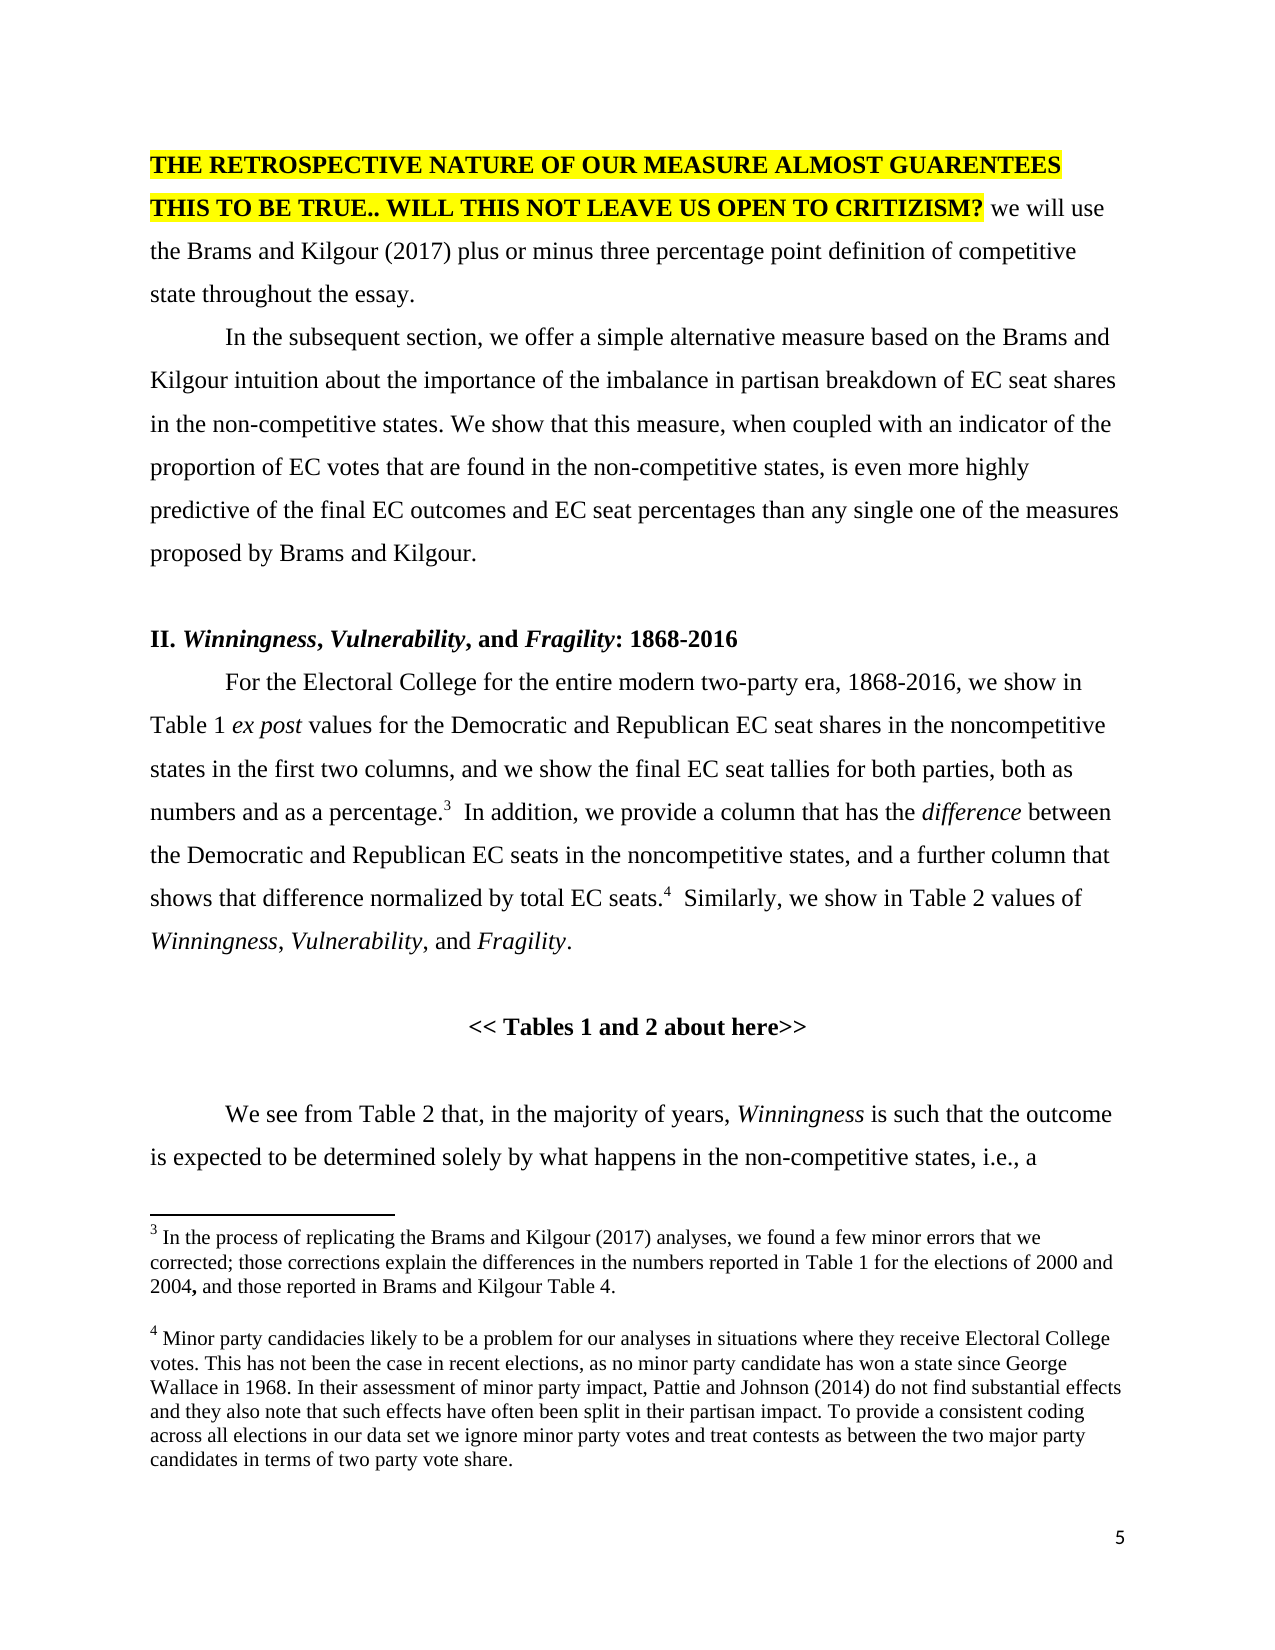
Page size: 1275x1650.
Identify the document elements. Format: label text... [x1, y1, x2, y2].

text For the Electoral College for the entire modern two-party era, 1868-2016, we show in Table 1 ex post values for the Democratic and Republican EC seat shares in the noncompetitive states in the first two columns, and we show the final EC seat tallies for both parties, both as numbers and as a percentage. In addition, we provide a column that has the difference between the Democratic and Republican EC seats in the noncompetitive states, and a further column that shows that difference normalized by total EC seats. Similarly, we show in Table 2 values of Winningness, Vulnerability, and Fragility. [150, 667, 1125, 955]
text << Tables 1 and 2 about here>> [150, 1012, 1125, 1041]
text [150, 1099, 1125, 1171]
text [150, 150, 1125, 308]
text II. Winningness, Vulnerability, and Fragility: 1868-2016 [150, 624, 1125, 653]
text In the subsequent section, we offer a simple alternative measure based on the Brams and Kilgour intuition about the importance of the imbalance in partisan breakdown of EC seat shares in the non-competitive states. We show that this measure, when coupled with an indicator of the proportion of EC votes that are found in the non-competitive states, is even more highly predictive of the final EC outcomes and EC seat percentages than any single one of the measures proposed by Brams and Kilgour. [150, 322, 1125, 567]
